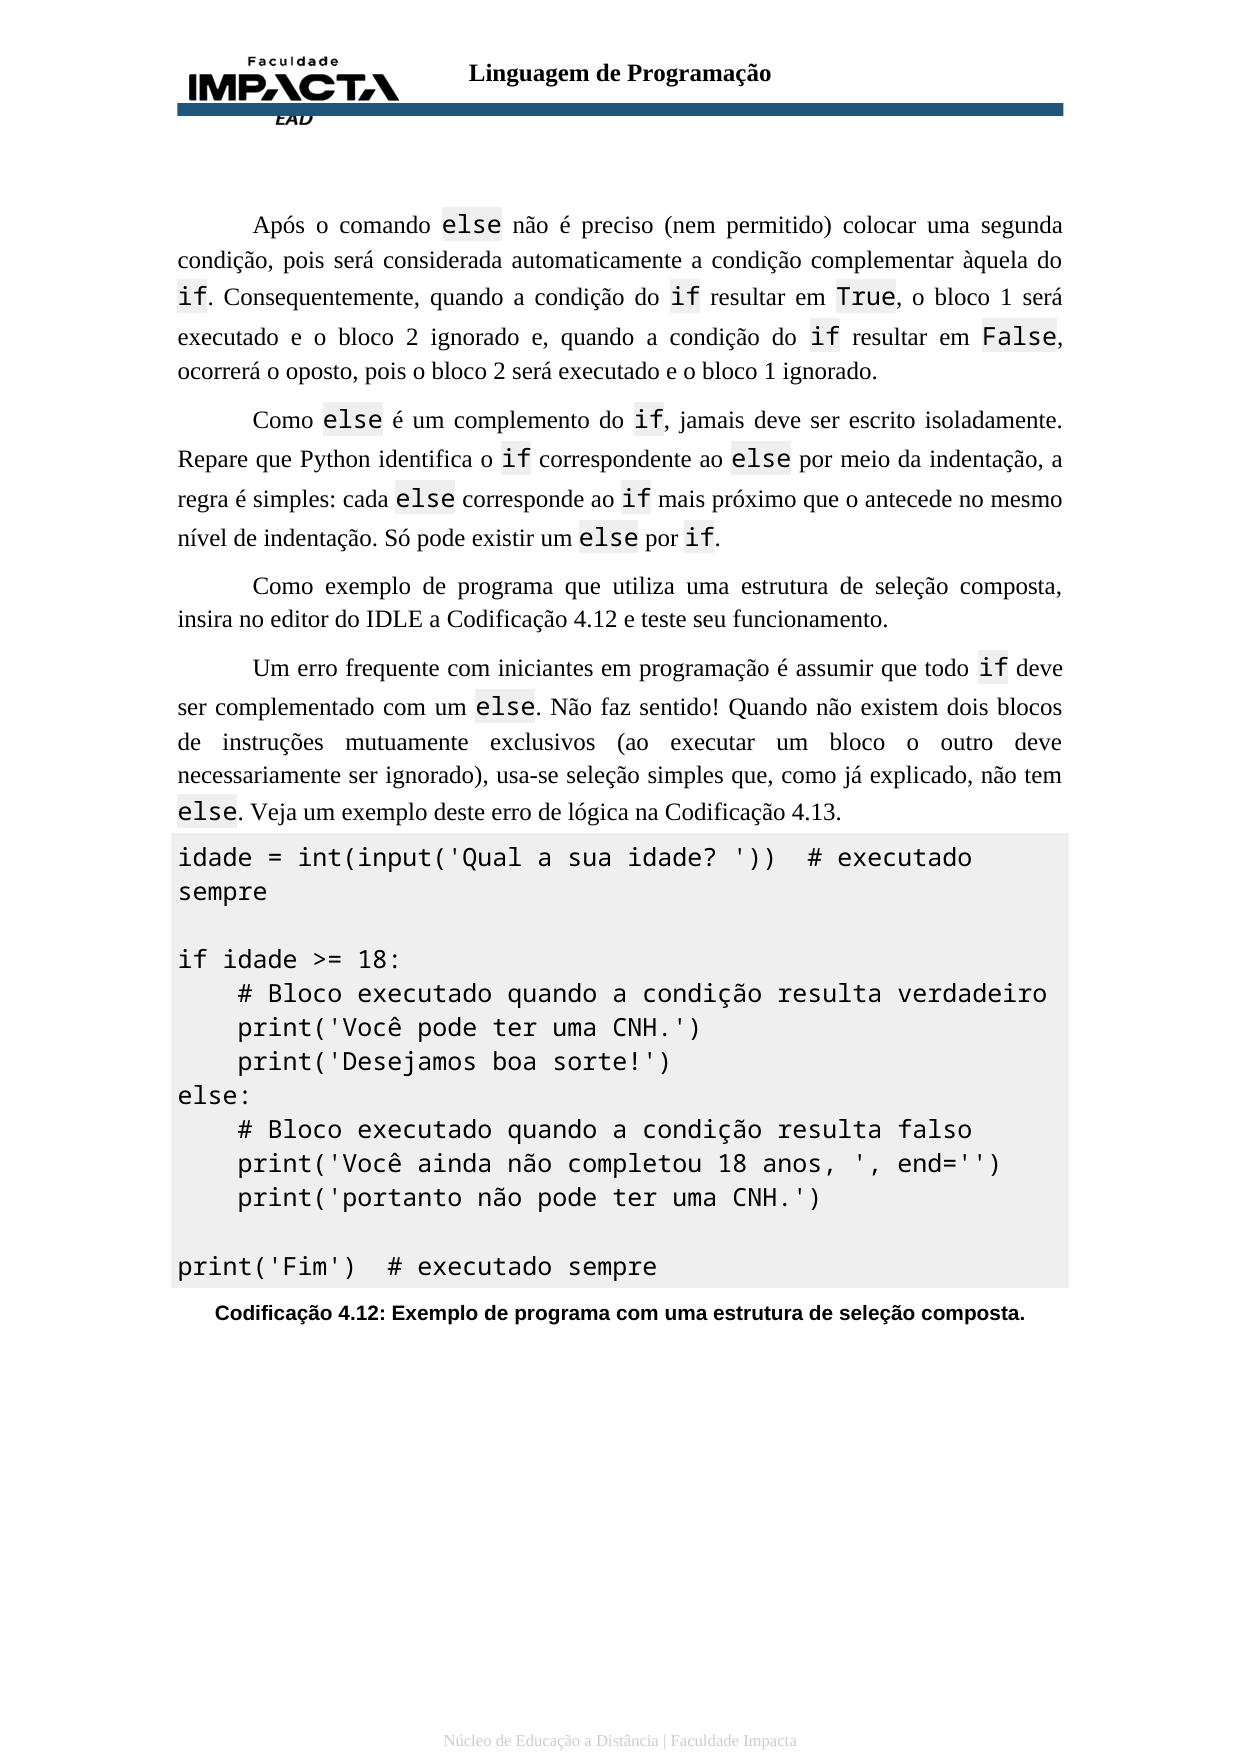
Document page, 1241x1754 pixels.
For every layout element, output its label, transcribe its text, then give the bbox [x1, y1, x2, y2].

subtitle print('Fim') # executado sempre [177, 1242, 1063, 1282]
text Um erro frequente com iniciantes em programação é assumir que todo if deve ser complementado com um else. Não faz sentido! Quando não existem dois blocos de instruções mutuamente exclusivos (ao executar um bloco o outro deve necessariamente ser ignorado), usa-se seleção simples que, como já explicado, não tem else. Veja um exemplo deste erro de lógica na Codificação 4.13. [177, 650, 1063, 828]
subtitle Codificação 4.12: Exemplo de programa com uma estrutura de seleção composta. [177, 1301, 1063, 1325]
subtitle print('portanto não pode ter uma CNH.') [177, 1180, 1063, 1214]
subtitle # Bloco executado quando a condição resulta verdadeiro [177, 976, 1063, 1010]
picture [177, 48, 1064, 134]
subtitle print('Você ainda não completou 18 anos, ', end='') [177, 1146, 1063, 1180]
subtitle print('Desejamos boa sorte!') [177, 1044, 1063, 1078]
text Como else é um complemento do if, jamais deve ser escrito isoladamente. Repare que Python identifica o if correspondente ao else por meio da indentação, a regra é simples: cada else corresponde ao if mais próximo que o antecede no mesmo nível de indentação. Só pode existir um else por if. [177, 402, 1063, 553]
subtitle idade = int(input('Qual a sua idade? ')) # executado sempre [177, 840, 1063, 908]
subtitle else: [177, 1078, 1063, 1112]
subtitle print('Você pode ter uma CNH.') [177, 1010, 1063, 1044]
text Como exemplo de programa que utiliza uma estrutura de seleção composta, insira no editor do IDLE a Codificação 4.12 e teste seu funcionamento. [177, 571, 1063, 633]
text Após o comando else não é preciso (nem permitido) colocar uma segunda condição, pois será considerada automaticamente a condição complementar àquela do if. Consequentemente, quando a condição do if resultar em True, o bloco 1 será executado e o bloco 2 ignorado e, quando a condição do if resultar em False, ocorrerá o oposto, pois o bloco 2 será executado e o bloco 1 ignorado. [177, 207, 1063, 385]
subtitle # Bloco executado quando a condição resulta falso [177, 1112, 1063, 1146]
subtitle if idade >= 18: [177, 942, 1063, 976]
